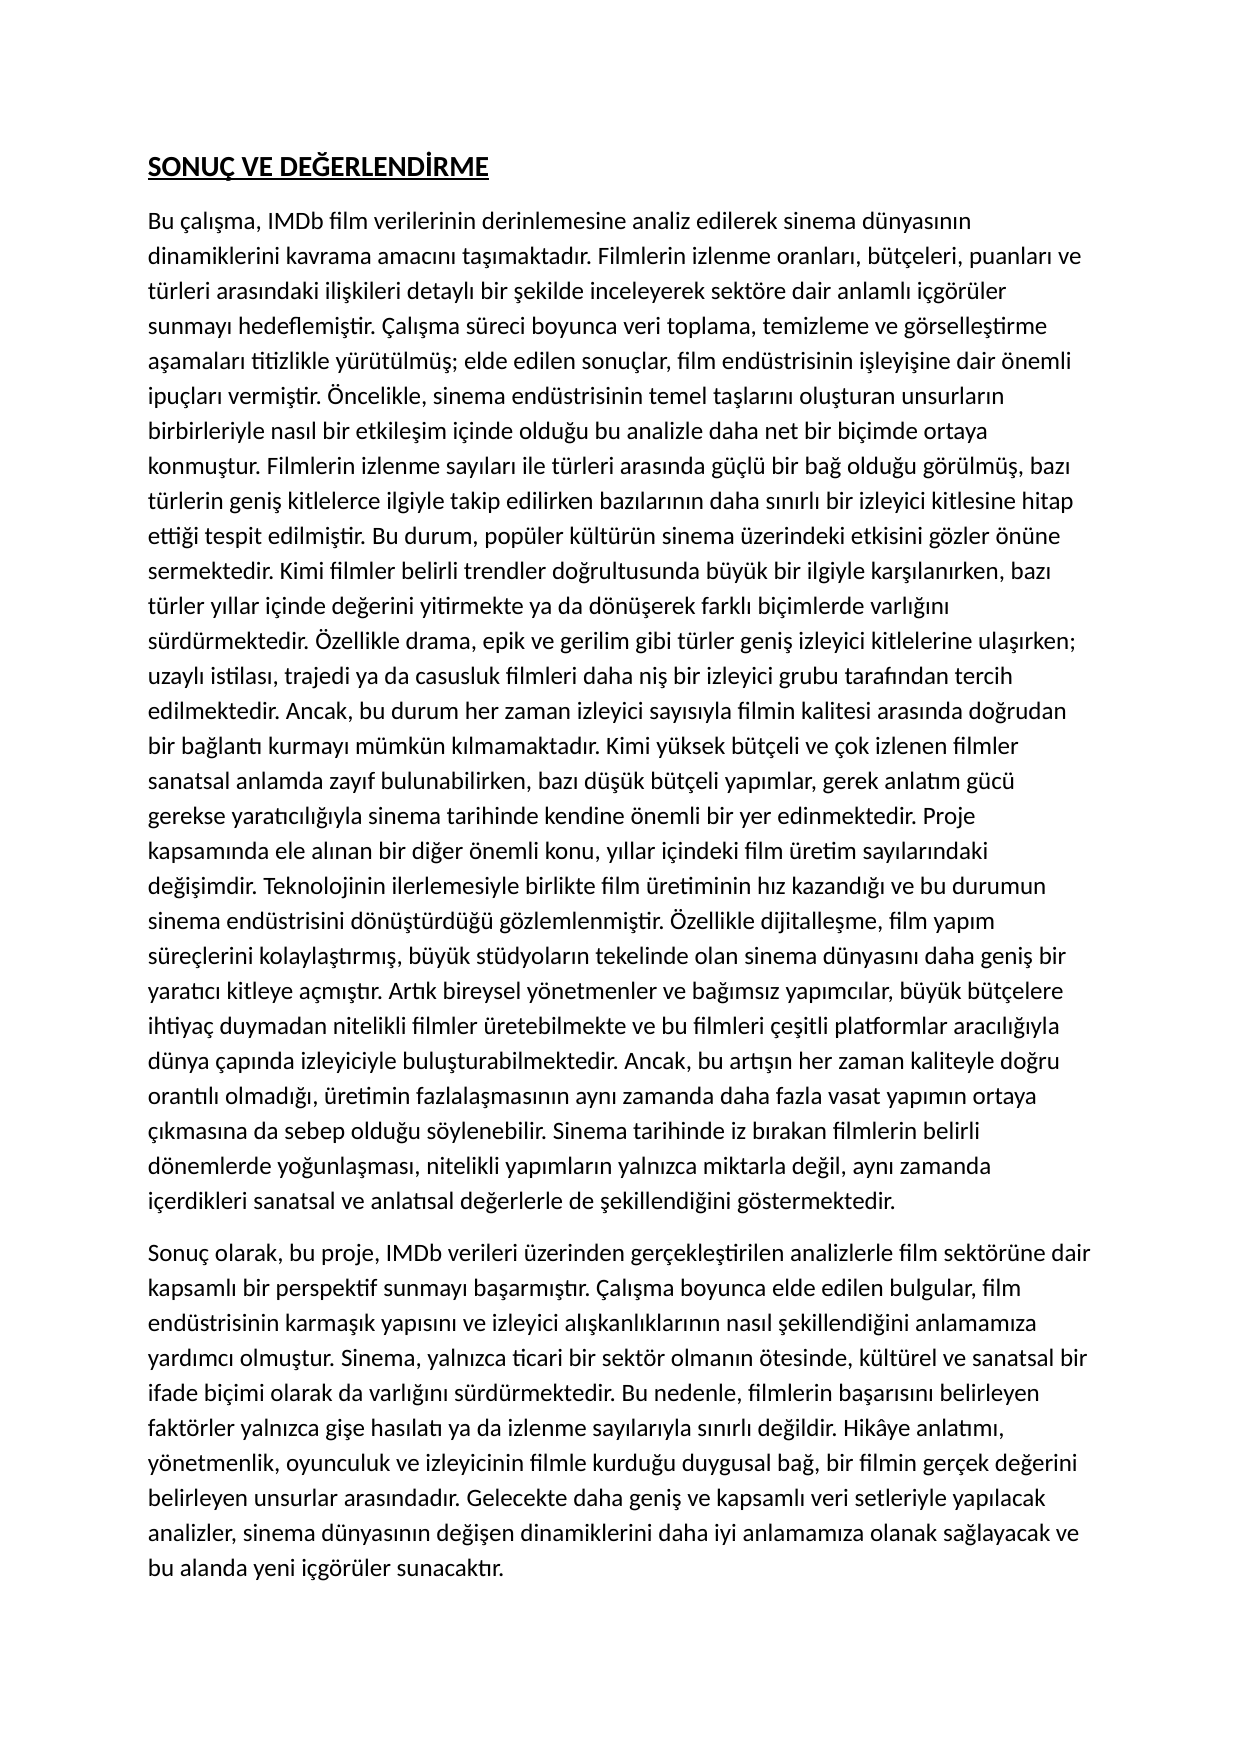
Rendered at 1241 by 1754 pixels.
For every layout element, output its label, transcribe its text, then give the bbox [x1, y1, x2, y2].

text SONUÇ VE DEĞERLENDİRME [148, 148, 1093, 183]
text Bu çalışma, IMDb film verilerinin derinlemesine analiz edilerek sinema dünyasının dinamiklerini kavrama amacını taşımaktadır. Filmlerin izlenme oranları, bütçeleri, puanları ve türleri arasındaki ilişkileri detaylı bir şekilde inceleyerek sektöre dair anlamlı içgörüler sunmayı hedeflemiştir. Çalışma süreci boyunca veri toplama, temizleme ve görselleştirme aşamaları titizlikle yürütülmüş; elde edilen sonuçlar, film endüstrisinin işleyişine dair önemli ipuçları vermiştir. Öncelikle, sinema endüstrisinin temel taşlarını oluşturan unsurların birbirleriyle nasıl bir etkileşim içinde olduğu bu analizle daha net bir biçimde ortaya konmuştur. Filmlerin izlenme sayıları ile türleri arasında güçlü bir bağ olduğu görülmüş, bazı türlerin geniş kitlelerce ilgiyle takip edilirken bazılarının daha sınırlı bir izleyici kitlesine hitap ettiği tespit edilmiştir. Bu durum, popüler kültürün sinema üzerindeki etkisini gözler önüne sermektedir. Kimi filmler belirli trendler doğrultusunda büyük bir ilgiyle karşılanırken, bazı türler yıllar içinde değerini yitirmekte ya da dönüşerek farklı biçimlerde varlığını sürdürmektedir. Özellikle drama, epik ve gerilim gibi türler geniş izleyici kitlelerine ulaşırken; uzaylı istilası, trajedi ya da casusluk filmleri daha niş bir izleyici grubu tarafından tercih edilmektedir. Ancak, bu durum her zaman izleyici sayısıyla filmin kalitesi arasında doğrudan bir bağlantı kurmayı mümkün kılmamaktadır. Kimi yüksek bütçeli ve çok izlenen filmler sanatsal anlamda zayıf bulunabilirken, bazı düşük bütçeli yapımlar, gerek anlatım gücü gerekse yaratıcılığıyla sinema tarihinde kendine önemli bir yer edinmektedir. Proje kapsamında ele alınan bir diğer önemli konu, yıllar içindeki film üretim sayılarındaki değişimdir. Teknolojinin ilerlemesiyle birlikte film üretiminin hız kazandığı ve bu durumun sinema endüstrisini dönüştürdüğü gözlemlenmiştir. Özellikle dijitalleşme, film yapım süreçlerini kolaylaştırmış, büyük stüdyoların tekelinde olan sinema dünyasını daha geniş bir yaratıcı kitleye açmıştır. Artık bireysel yönetmenler ve bağımsız yapımcılar, büyük bütçelere ihtiyaç duymadan nitelikli filmler üretebilmekte ve bu filmleri çeşitli platformlar aracılığıyla dünya çapında izleyiciyle buluşturabilmektedir. Ancak, bu artışın her zaman kaliteyle doğru orantılı olmadığı, üretimin fazlalaşmasının aynı zamanda daha fazla vasat yapımın ortaya çıkmasına da sebep olduğu söylenebilir. Sinema tarihinde iz bırakan filmlerin belirli dönemlerde yoğunlaşması, nitelikli yapımların yalnızca miktarla değil, aynı zamanda içerdikleri sanatsal ve anlatısal değerlerle de şekillendiğini göstermektedir. [148, 205, 1093, 1216]
text Sonuç olarak, bu proje, IMDb verileri üzerinden gerçekleştirilen analizlerle film sektörüne dair kapsamlı bir perspektif sunmayı başarmıştır. Çalışma boyunca elde edilen bulgular, film endüstrisinin karmaşık yapısını ve izleyici alışkanlıklarının nasıl şekillendiğini anlamamıza yardımcı olmuştur. Sinema, yalnızca ticari bir sektör olmanın ötesinde, kültürel ve sanatsal bir ifade biçimi olarak da varlığını sürdürmektedir. Bu nedenle, filmlerin başarısını belirleyen faktörler yalnızca gişe hasılatı ya da izlenme sayılarıyla sınırlı değildir. Hikâye anlatımı, yönetmenlik, oyunculuk ve izleyicinin filmle kurduğu duygusal bağ, bir filmin gerçek değerini belirleyen unsurlar arasındadır. Gelecekte daha geniş ve kapsamlı veri setleriyle yapılacak analizler, sinema dünyasının değişen dinamiklerini daha iyi anlamamıza olanak sağlayacak ve bu alanda yeni içgörüler sunacaktır. [148, 1237, 1093, 1582]
